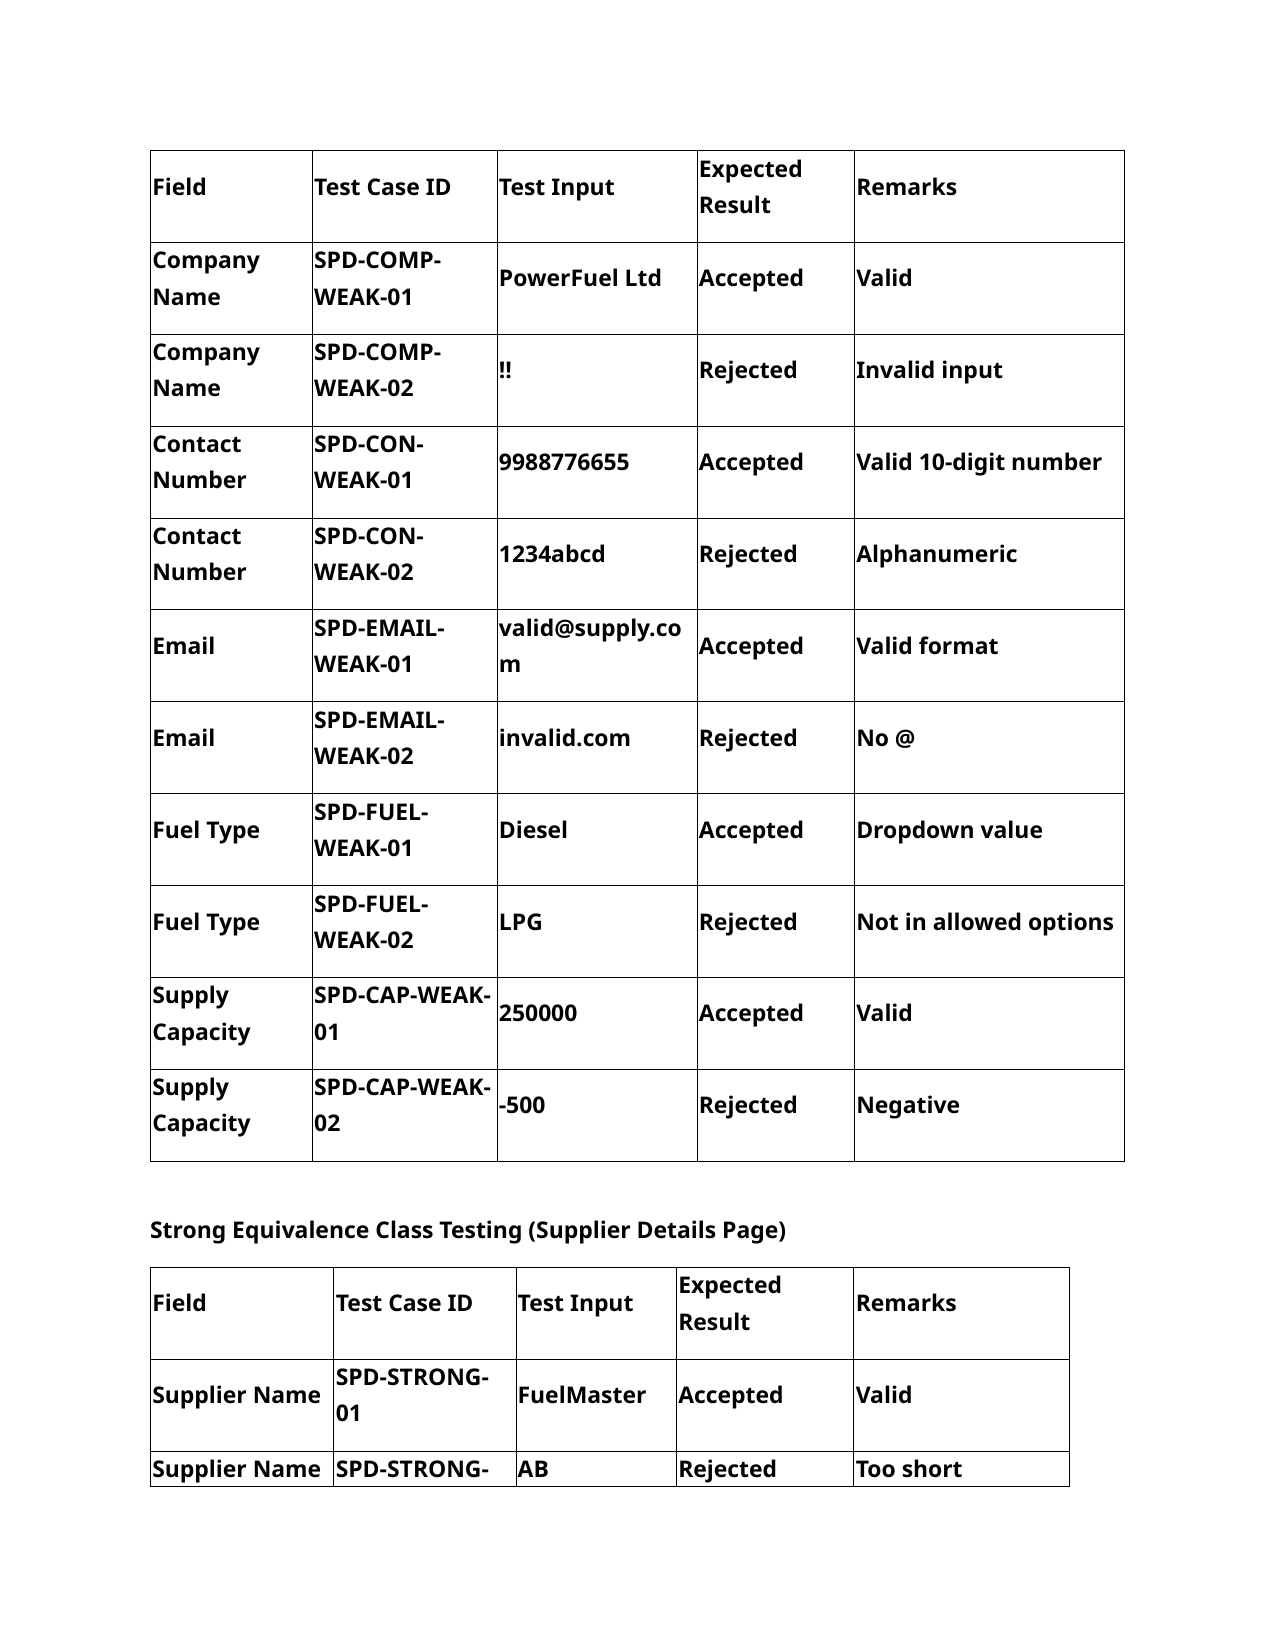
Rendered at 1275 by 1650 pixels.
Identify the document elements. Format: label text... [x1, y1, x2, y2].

table_cell No @ [855, 702, 1124, 793]
table_cell invalid.com [498, 702, 697, 793]
table_header Remarks [855, 151, 1124, 242]
table_cell Supplier Name [151, 1452, 333, 1486]
table_cell Supply Capacity [151, 978, 312, 1069]
table_cell SPD-FUEL-WEAK-02 [313, 886, 497, 977]
table_cell -500 [498, 1070, 697, 1161]
table_cell Not in allowed options [855, 886, 1124, 977]
table_cell Valid format [855, 610, 1124, 701]
table_header Test Case ID [334, 1268, 516, 1359]
table_cell Rejected [698, 886, 854, 977]
table_cell Contact Number [151, 427, 312, 517]
table_cell SPD-CON-WEAK-01 [313, 427, 497, 517]
table_cell Supplier Name [151, 1360, 333, 1451]
table_cell Accepted [677, 1360, 853, 1451]
table_cell Accepted [698, 794, 854, 885]
table_cell 250000 [498, 978, 697, 1069]
table_cell SPD-FUEL-WEAK-01 [313, 794, 497, 885]
table_cell SPD-COMP-WEAK-02 [313, 335, 497, 426]
table_cell Valid [855, 978, 1124, 1069]
table_header Field [151, 1268, 333, 1359]
table_cell Dropdown value [855, 794, 1124, 885]
table_cell Email [151, 702, 312, 793]
table_cell FuelMaster [517, 1360, 676, 1451]
table_cell Rejected [677, 1452, 853, 1486]
table_cell 9988776655 [498, 427, 697, 517]
table_cell 1234abcd [498, 519, 697, 609]
table_cell Email [151, 610, 312, 701]
table_header Test Input [498, 151, 697, 242]
table_cell SPD-CAP-WEAK-01 [313, 978, 497, 1069]
table_cell Accepted [698, 243, 854, 334]
table_cell SPD-STRONG-02 [334, 1452, 516, 1486]
table_cell Valid [855, 243, 1124, 334]
table_cell Accepted [698, 978, 854, 1069]
table_cell Diesel [498, 794, 697, 885]
table_cell SPD-CON-WEAK-02 [313, 519, 497, 609]
table_cell SPD-STRONG-01 [334, 1360, 516, 1451]
table_cell SPD-COMP-WEAK-01 [313, 243, 497, 334]
text Strong Equivalence Class Testing (Supplier Details Page) [150, 1214, 1125, 1246]
table_cell Accepted [698, 610, 854, 701]
table_cell Invalid input [855, 335, 1124, 426]
table_cell PowerFuel Ltd [498, 243, 697, 334]
table_cell Accepted [698, 427, 854, 517]
table_cell LPG [498, 886, 697, 977]
table_cell Fuel Type [151, 794, 312, 885]
table_header Field [151, 151, 312, 242]
table_cell Supply Capacity [151, 1070, 312, 1161]
table_header Remarks [854, 1268, 1069, 1359]
table_cell Company Name [151, 243, 312, 334]
table_cell Valid [854, 1360, 1069, 1451]
table_cell valid@supply.com [498, 610, 697, 701]
table_cell Fuel Type [151, 886, 312, 977]
table_cell SPD-CAP-WEAK-02 [313, 1070, 497, 1161]
table_header Test Case ID [313, 151, 497, 242]
table_cell Valid 10-digit number [855, 427, 1124, 517]
table_cell Rejected [698, 702, 854, 793]
table_cell AB [517, 1452, 676, 1486]
table_cell Negative [855, 1070, 1124, 1161]
table_header Test Input [517, 1268, 676, 1359]
table_cell Alphanumeric [855, 519, 1124, 609]
table_cell Contact Number [151, 519, 312, 609]
table_cell Rejected [698, 335, 854, 426]
table_cell SPD-EMAIL-WEAK-02 [313, 702, 497, 793]
table_cell !! [498, 335, 697, 426]
table_cell Company Name [151, 335, 312, 426]
table_header Expected Result [698, 151, 854, 242]
table_cell Rejected [698, 1070, 854, 1161]
table_cell Rejected [698, 519, 854, 609]
table_header Expected Result [677, 1268, 853, 1359]
table_cell SPD-EMAIL-WEAK-01 [313, 610, 497, 701]
table_cell Too short [854, 1452, 1069, 1486]
